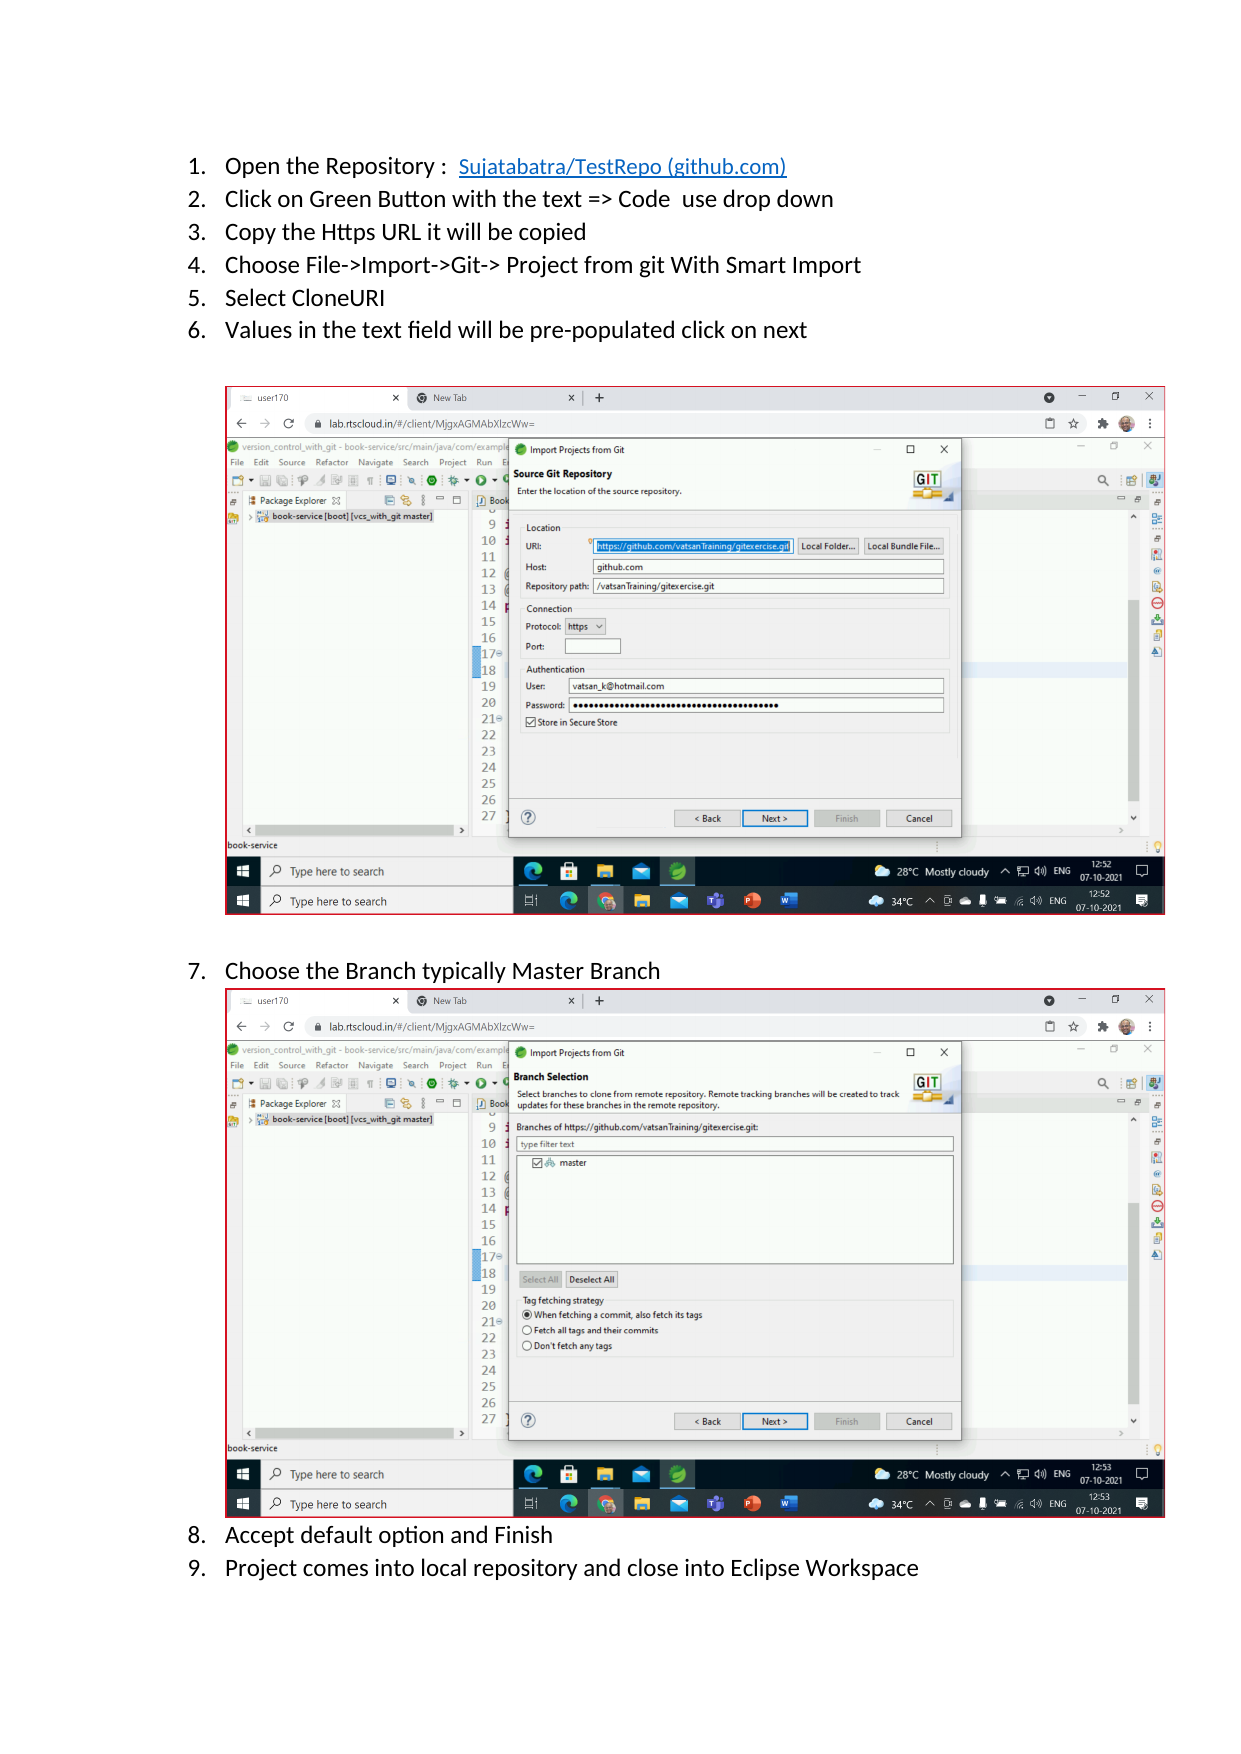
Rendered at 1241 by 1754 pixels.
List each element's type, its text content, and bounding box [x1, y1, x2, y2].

list Accept default option and Finish [187, 1519, 1090, 1550]
list Choose the Branch typically Master Branch [187, 955, 1090, 986]
picture [225, 386, 1166, 915]
list Select CloneURI [187, 282, 1090, 312]
list Choose File->Import->Git-> Project from git With Smart Import [187, 249, 1090, 279]
list Project comes into local repository and close into Eclipse Workspace [187, 1552, 1090, 1583]
picture [225, 988, 1166, 1518]
list Open the Repository : Sujatabatra/TestRepo (github.com) [187, 150, 1090, 181]
list Values in the text field will be pre-populated click on next [187, 314, 1090, 345]
list Copy the Https URL it will be copied [187, 216, 1090, 246]
list Click on Green Button with the text => Code use drop down [187, 183, 1090, 213]
